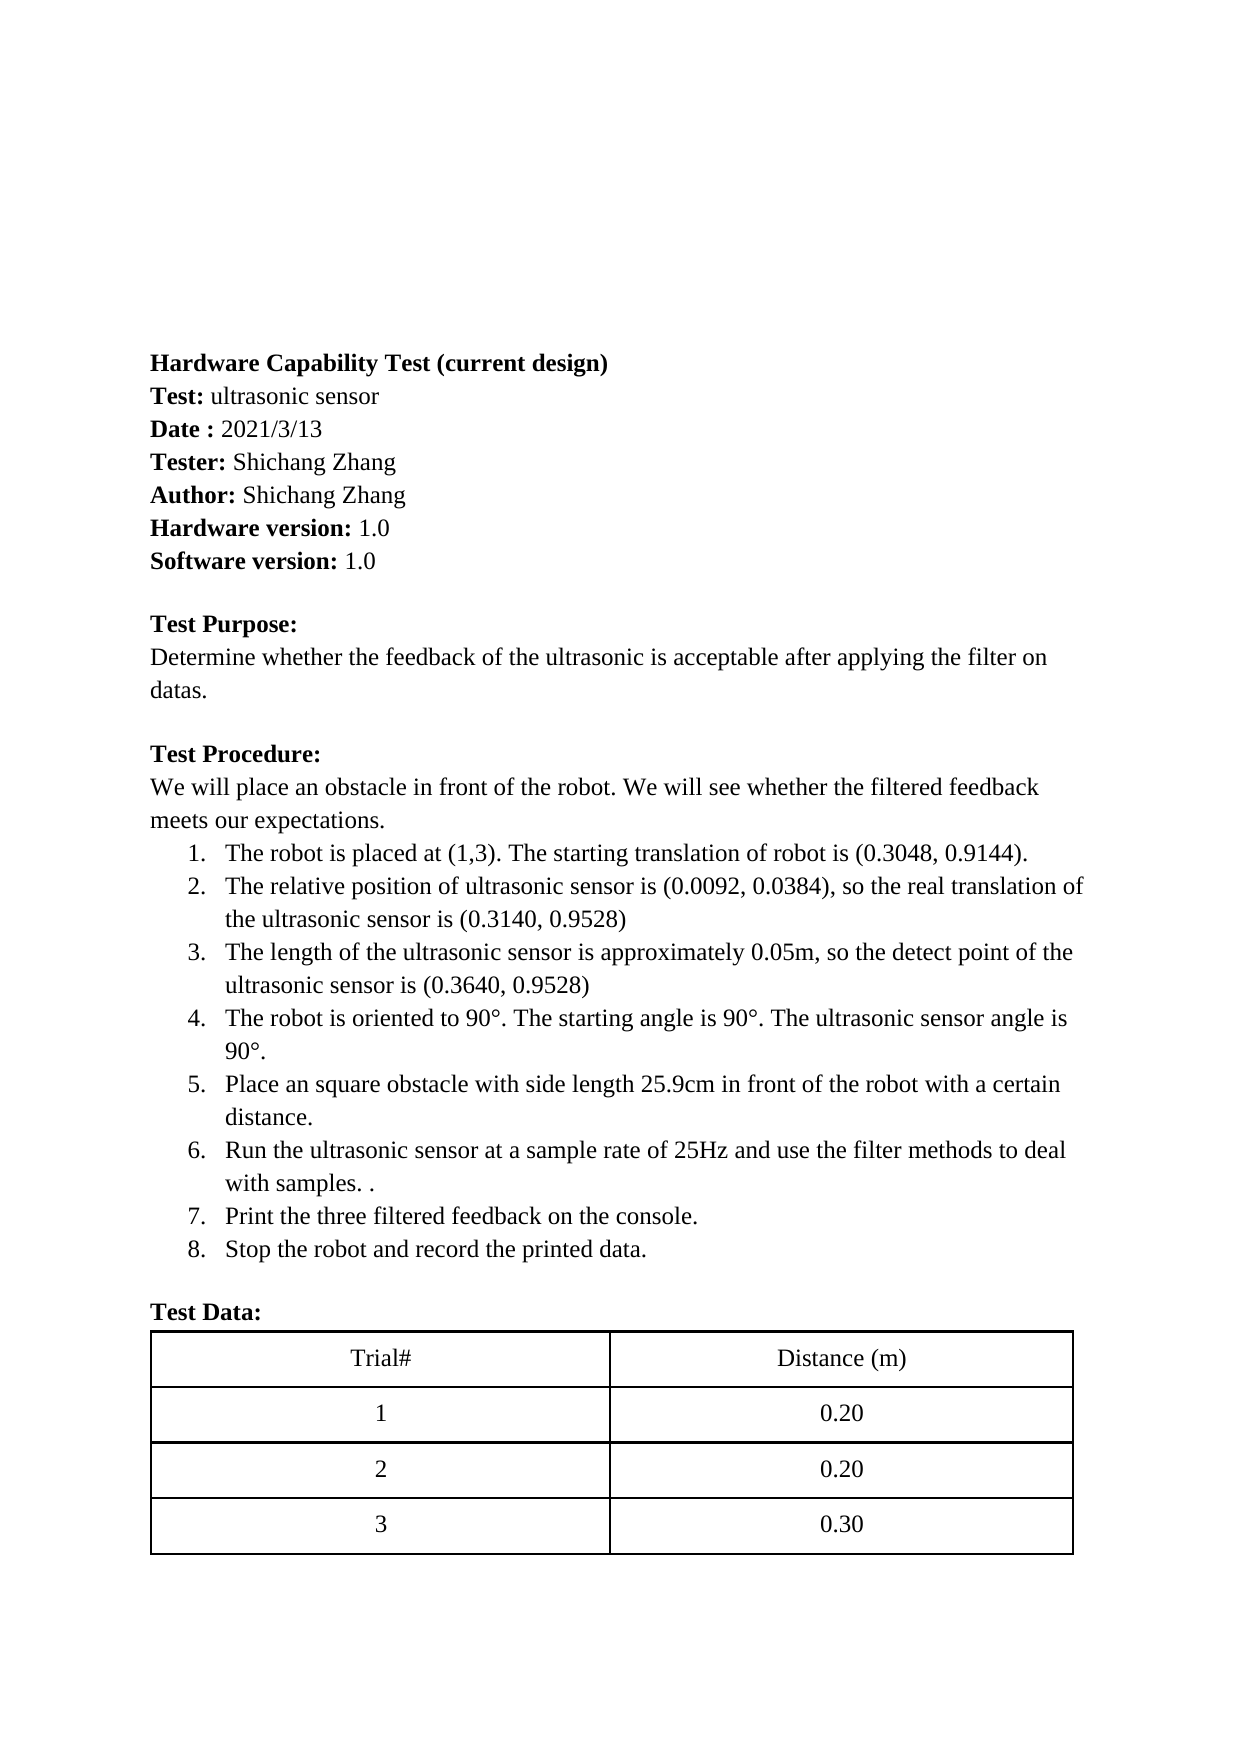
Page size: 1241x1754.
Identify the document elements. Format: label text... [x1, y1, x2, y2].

list The robot is oriented to 90°. The starting angle is 90°. The ultrasonic sensor angle is 90°. [187, 1003, 1090, 1065]
text Test: ultrasonic sensor [150, 381, 1090, 410]
text Test Purpose: [150, 609, 1090, 638]
list Print the three filtered feedback on the console. [187, 1201, 1090, 1230]
list The length of the ultrasonic sensor is approximately 0.05m, so the detect point of the ultrasonic sensor is (0.3640, 0.9528) [187, 937, 1090, 999]
text Tester: Shichang Zhang [150, 447, 1090, 476]
text Hardware version: 1.0 [150, 513, 1090, 542]
text Test Data: [150, 1297, 1090, 1326]
text Date : 2021/3/13 [150, 414, 1090, 443]
table_cell 3 [152, 1499, 609, 1552]
text Hardware Capability Test (current design) [150, 348, 1090, 377]
text Test Procedure: [150, 739, 1090, 767]
table_cell 0.20 [611, 1444, 1072, 1497]
table_header Trial# [152, 1333, 609, 1386]
text Determine whether the feedback of the ultrasonic is acceptable after applying the filter on datas. [150, 642, 1090, 704]
text We will place an obstacle in front of the robot. We will see whether the filtered feedback meets our expectations. [150, 772, 1090, 833]
table_cell 0.20 [611, 1388, 1072, 1441]
table_cell 1 [152, 1388, 609, 1441]
table_cell 2 [152, 1444, 609, 1497]
text Software version: 1.0 [150, 546, 1090, 575]
list The robot is placed at (1,3). The starting translation of robot is (0.3048, 0.9144). [187, 838, 1090, 867]
list Stop the robot and record the printed data. [187, 1234, 1090, 1263]
table_cell 0.30 [611, 1499, 1072, 1552]
text Author: Shichang Zhang [150, 480, 1090, 509]
table_header Distance (m) [611, 1333, 1072, 1386]
list Place an square obstacle with side length 25.9cm in front of the robot with a certain distance. [187, 1069, 1090, 1131]
list Run the ultrasonic sensor at a sample rate of 25Hz and use the filter methods to deal with samples. . [187, 1135, 1090, 1197]
list The relative position of ultrasonic sensor is (0.0092, 0.0384), so the real translation of the ultrasonic sensor is (0.3140, 0.9528) [187, 871, 1090, 933]
